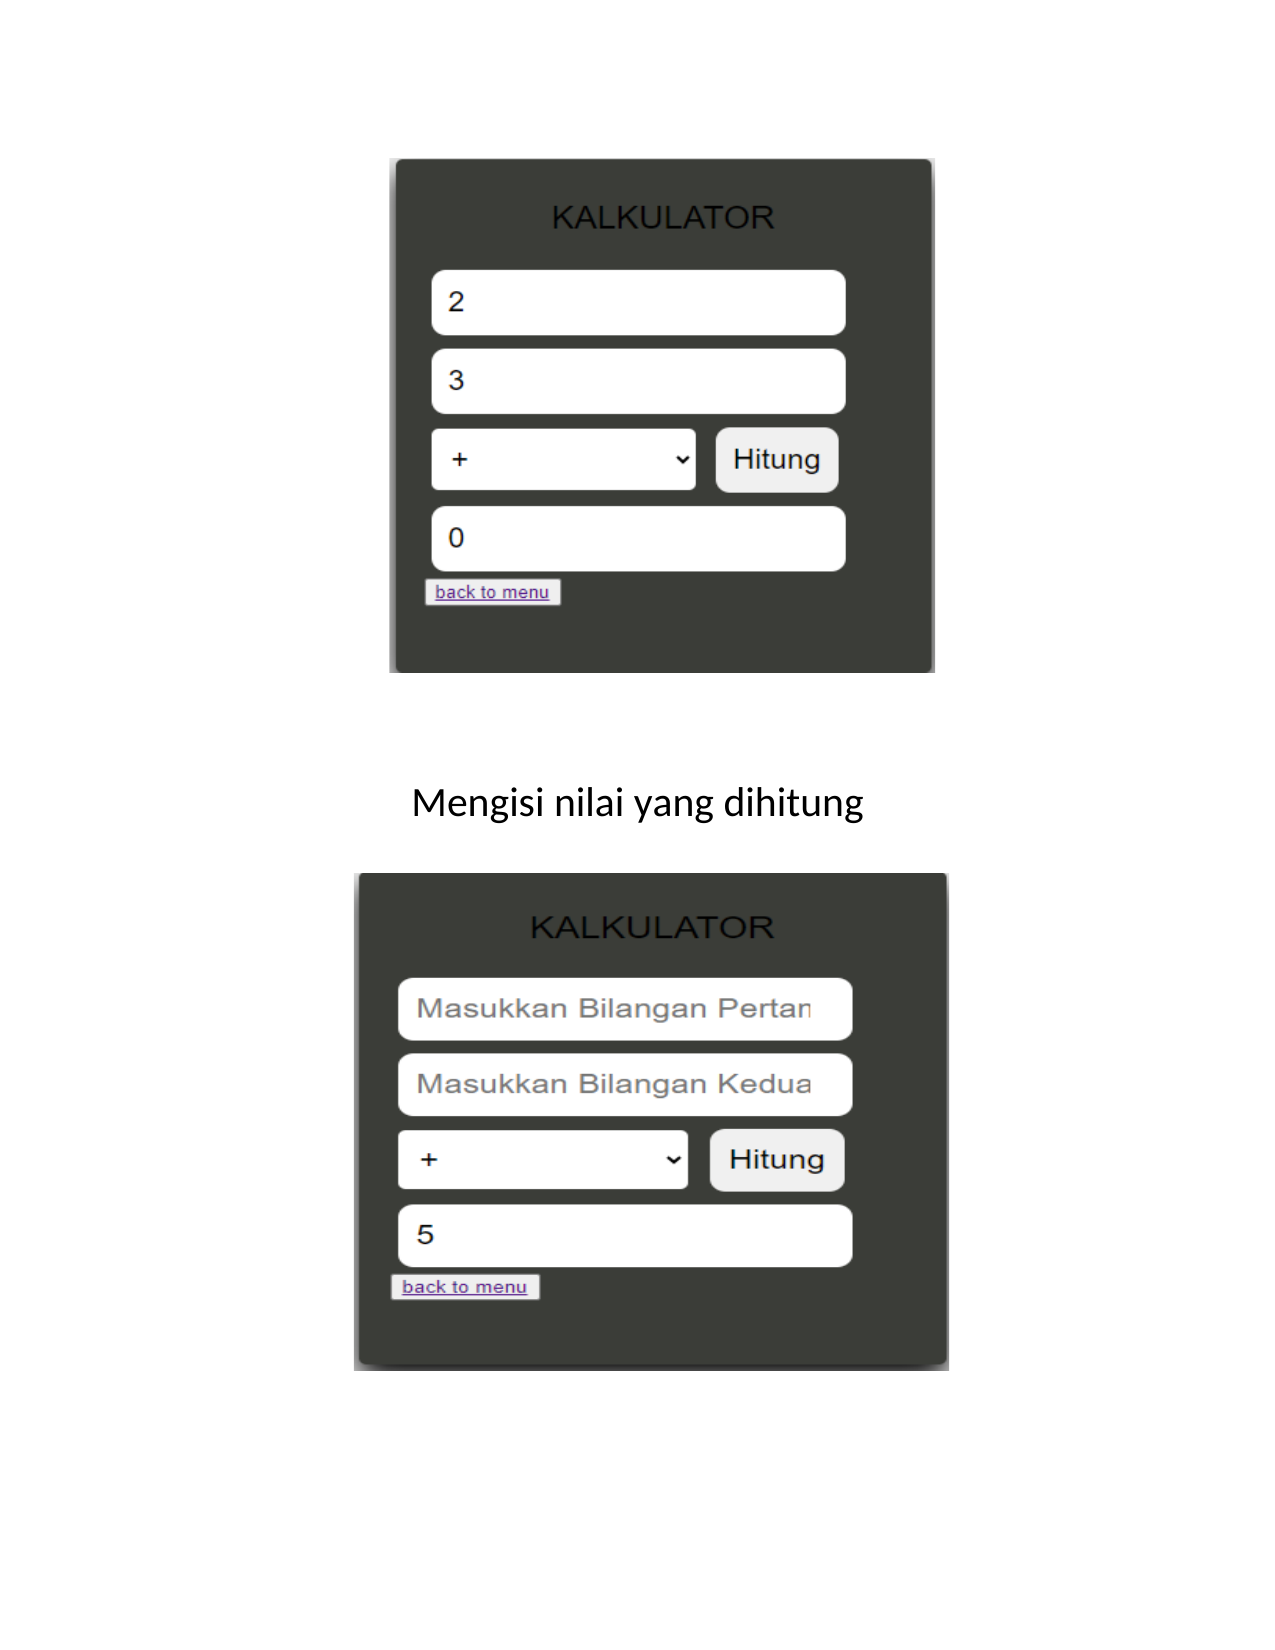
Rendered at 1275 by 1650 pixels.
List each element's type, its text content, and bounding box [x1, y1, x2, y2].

picture [353, 873, 950, 1371]
picture [389, 158, 936, 673]
text Mengisi nilai yang dihitung [150, 776, 1125, 827]
